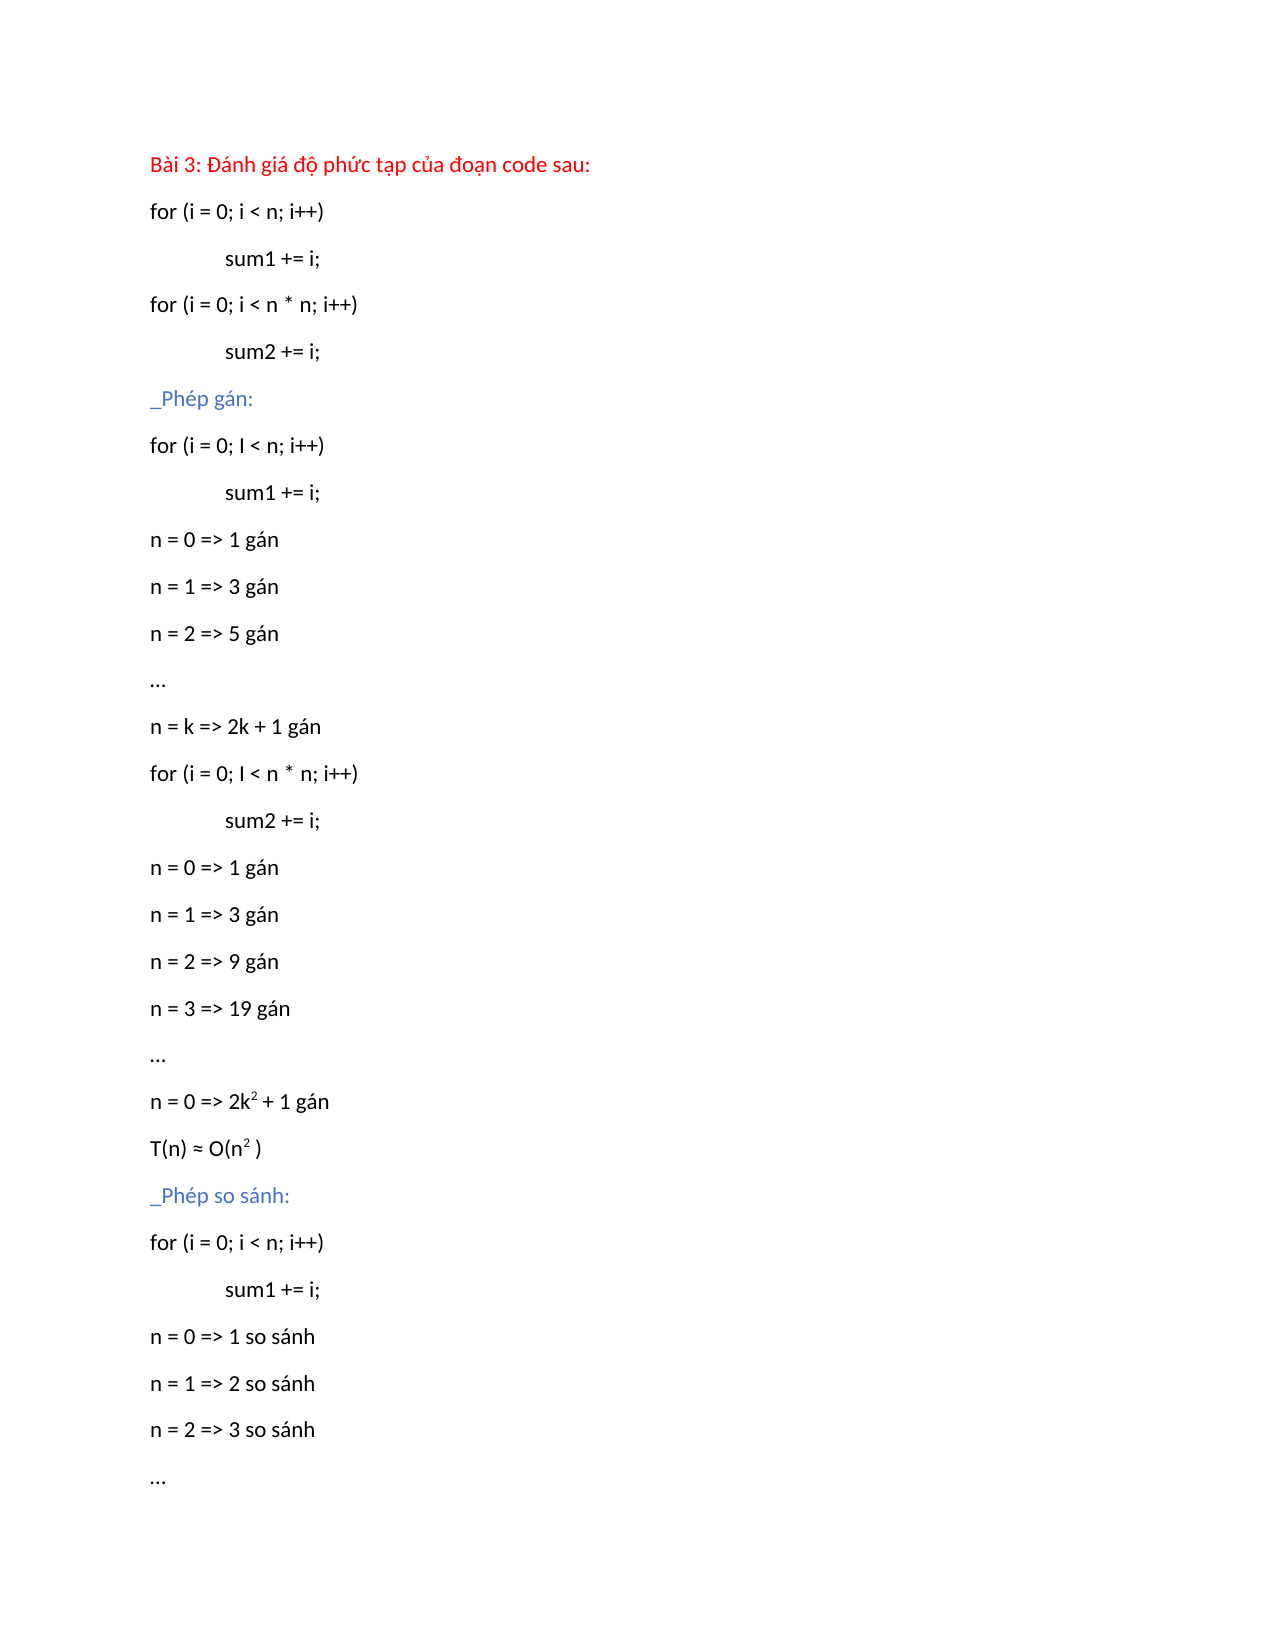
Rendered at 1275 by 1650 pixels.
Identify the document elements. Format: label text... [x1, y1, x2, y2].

text for (i = 0; i < n; i++) [150, 1228, 1125, 1256]
text sum2 += i; [150, 337, 1125, 366]
text n = k => 2k + 1 gán [150, 712, 1125, 741]
text Bài 3: Đánh giá độ phức tạp của đoạn code sau: [150, 150, 1125, 178]
text for (i = 0; I < n * n; i++) [150, 759, 1125, 787]
text n = 1 => 2 so sánh [150, 1369, 1125, 1397]
text _Phép gán: [150, 384, 1125, 412]
text for (i = 0; i < n; i++) [150, 197, 1125, 225]
text sum1 += i; [150, 1275, 1125, 1303]
text … [150, 1041, 1125, 1069]
text for (i = 0; i < n * n; i++) [150, 291, 1125, 319]
text … [150, 1462, 1125, 1491]
text n = 2 => 9 gán [150, 947, 1125, 975]
text n = 0 => 1 gán [150, 525, 1125, 553]
text n = 1 => 3 gán [150, 900, 1125, 928]
text sum1 += i; [150, 244, 1125, 272]
text n = 2 => 5 gán [150, 619, 1125, 647]
text sum1 += i; [150, 478, 1125, 506]
text sum2 += i; [150, 806, 1125, 834]
text n = 0 => 1 gán [150, 853, 1125, 881]
text for (i = 0; I < n; i++) [150, 431, 1125, 459]
text n = 2 => 3 so sánh [150, 1416, 1125, 1444]
text T(n) ≈ O(n2 ) [150, 1134, 1125, 1162]
text n = 1 => 3 gán [150, 572, 1125, 600]
text _Phép so sánh: [150, 1181, 1125, 1209]
text n = 0 => 2k2 + 1 gán [150, 1087, 1125, 1116]
text … [150, 666, 1125, 694]
text n = 3 => 19 gán [150, 994, 1125, 1022]
text n = 0 => 1 so sánh [150, 1322, 1125, 1350]
